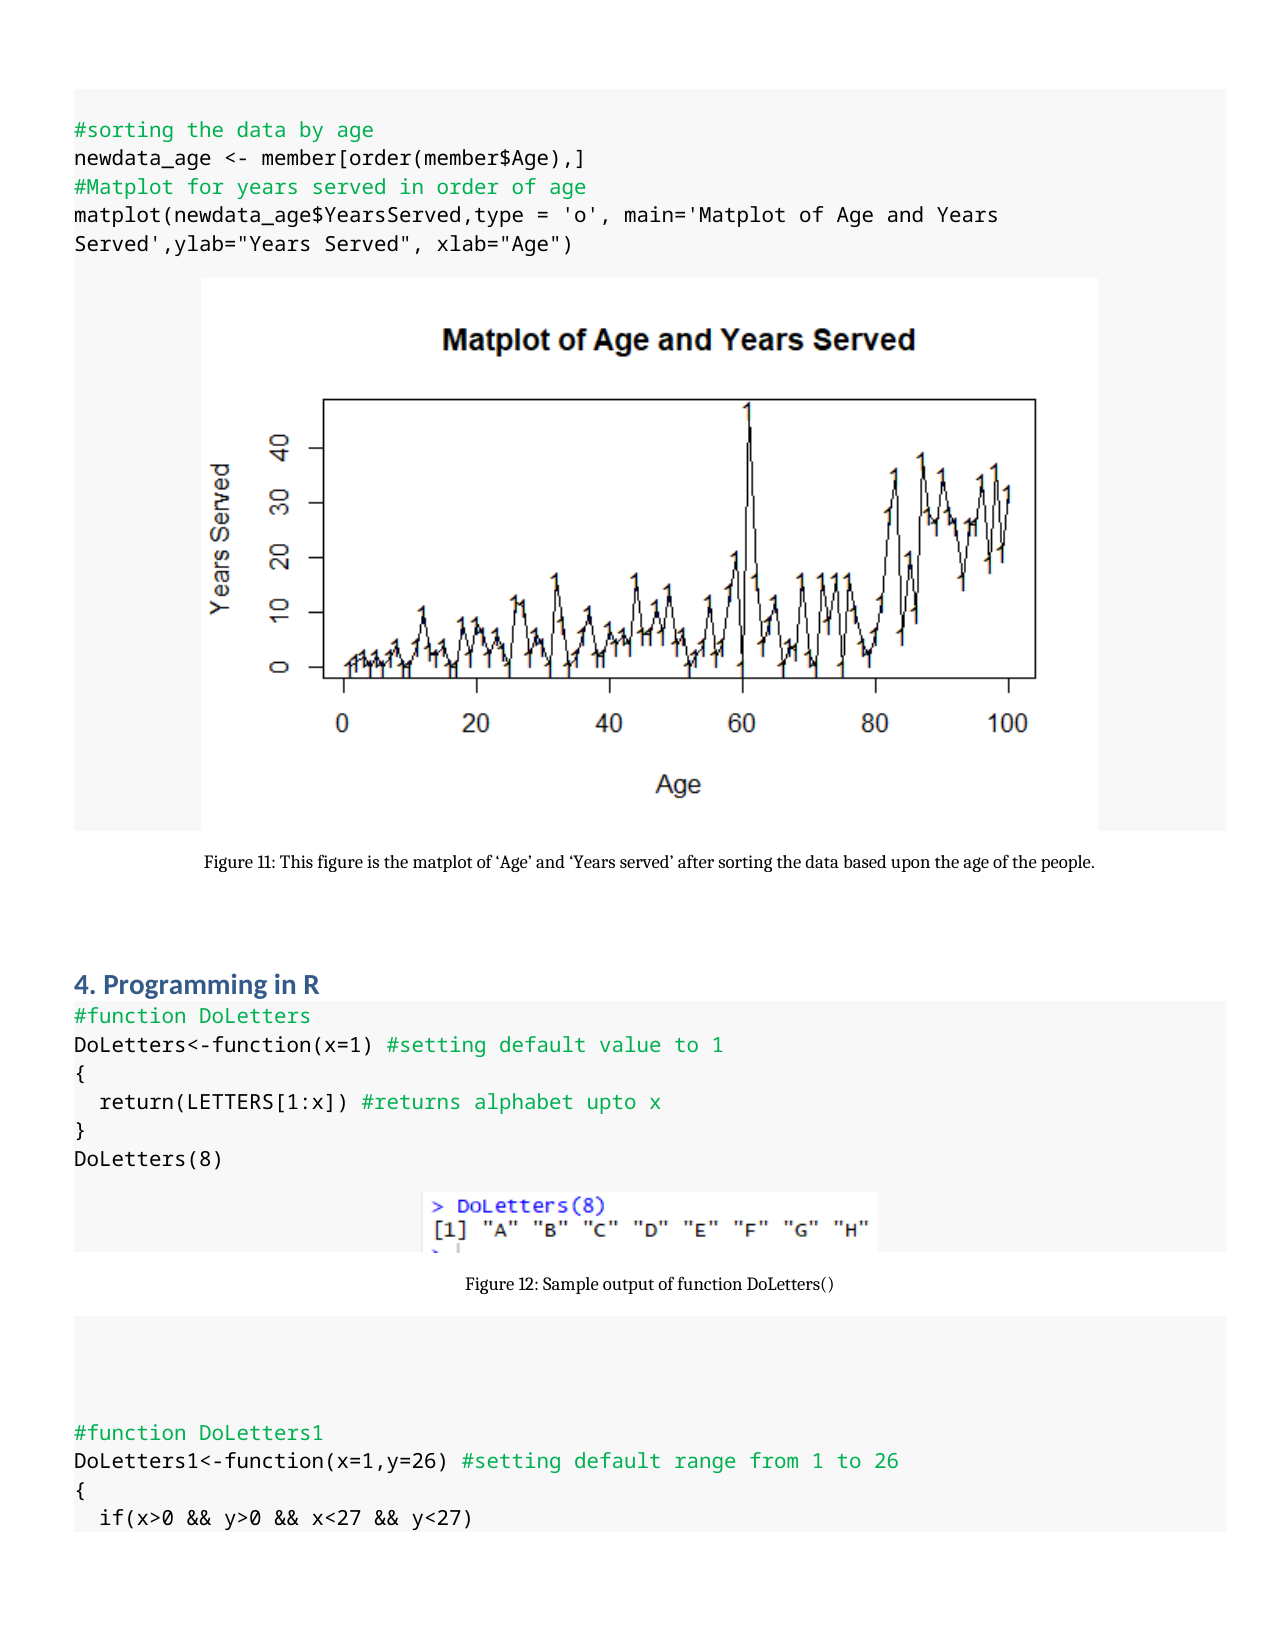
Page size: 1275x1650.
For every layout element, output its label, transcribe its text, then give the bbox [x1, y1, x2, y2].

text Figure 12: Sample output of function DoLetters() [74, 1273, 1226, 1295]
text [74, 1391, 1226, 1532]
text Figure 11: This figure is the matplot of ‘Age’ and ‘Years served’ after sorting the data based upon the age of the people. [74, 852, 1226, 873]
picture [421, 1192, 878, 1253]
text #sorting the data by age newdata_age <- member[order(member$Age),] #Matplot for years served in order of age matplot(newdata_age$YearsServed,type = 'o', main='Matplot of Age and Years Served',ylab="Years Served", xlab="Age") [74, 89, 1226, 257]
subtitle 4. Programming in R [74, 966, 1226, 1001]
text #function DoLetters DoLetters<-function(x=1) #setting default value to 1 { return(LETTERS[1:x]) #returns alphabet upto x } DoLetters(8) [74, 1001, 1226, 1172]
picture [201, 278, 1099, 831]
